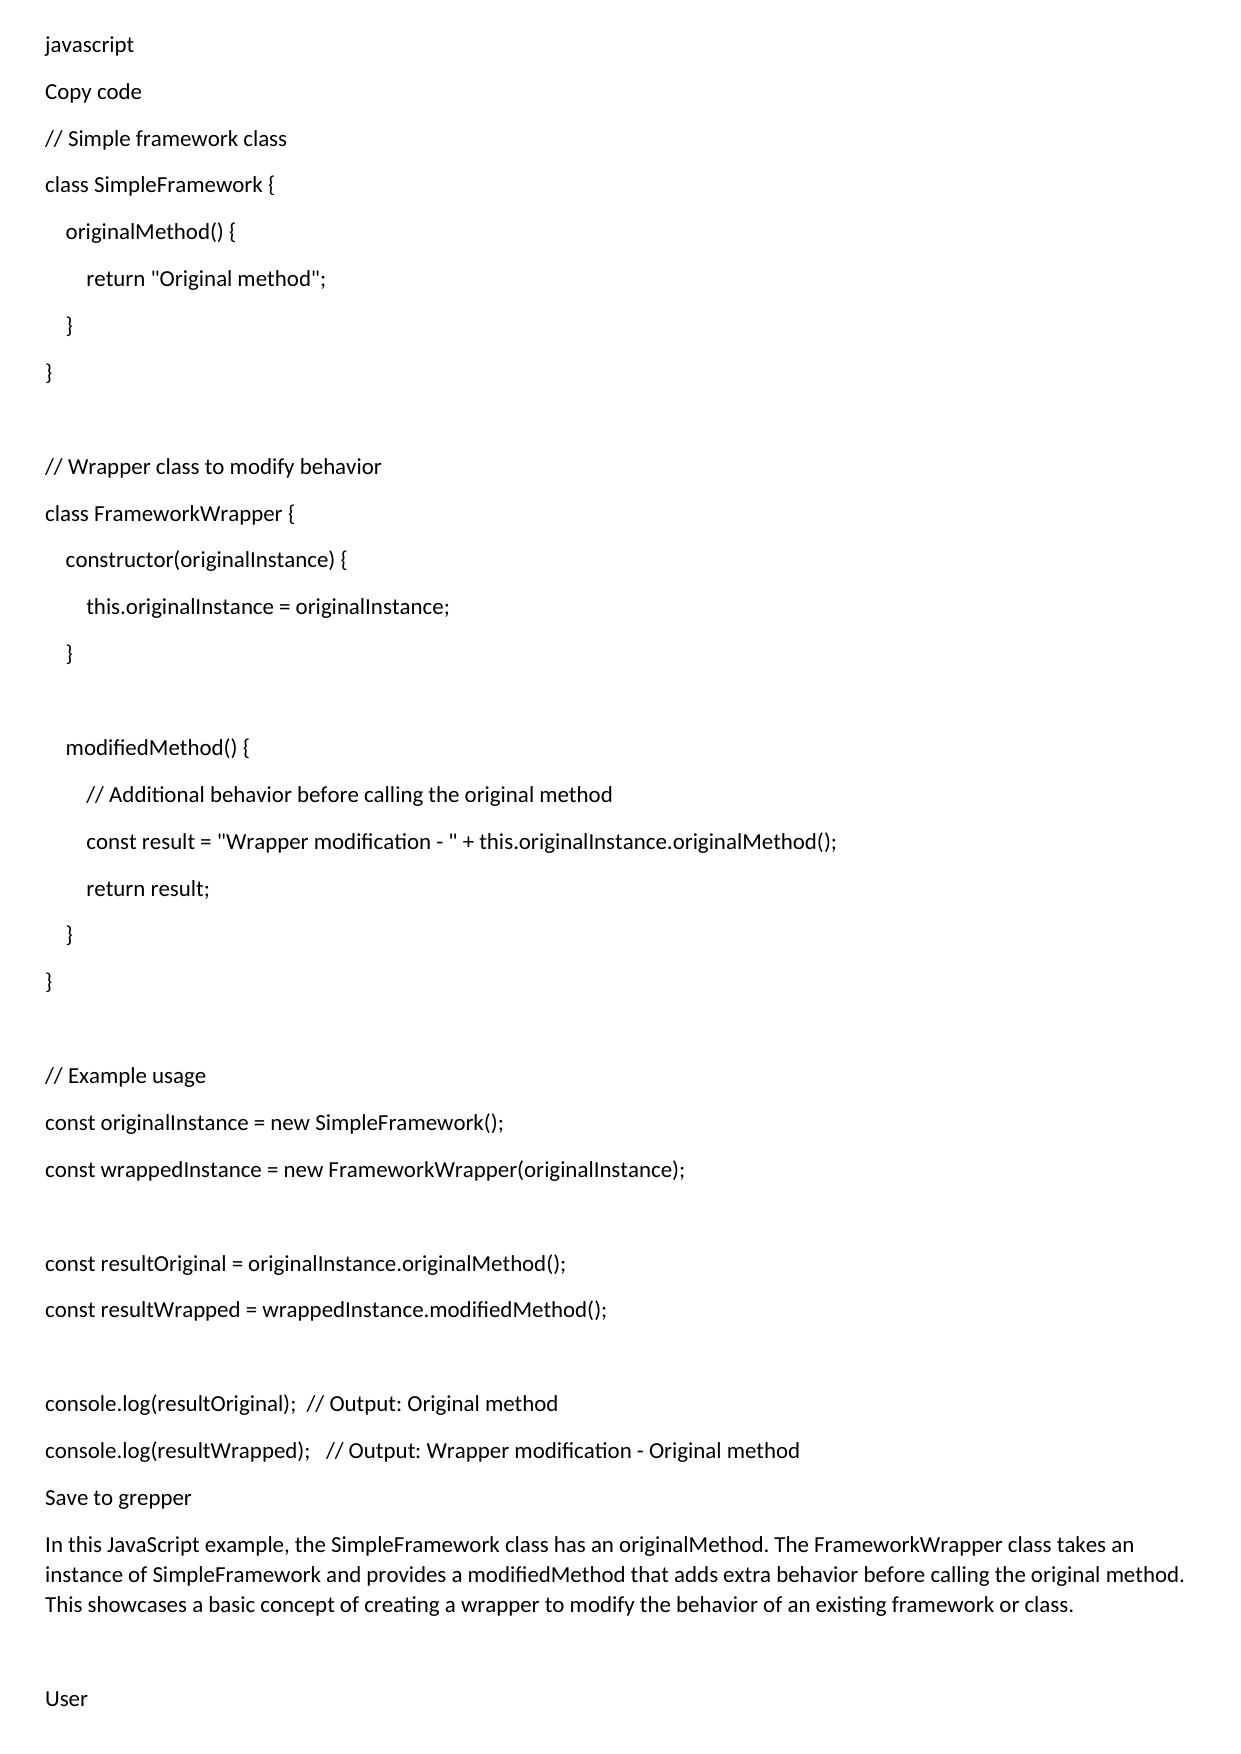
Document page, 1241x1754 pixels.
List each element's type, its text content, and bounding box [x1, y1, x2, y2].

text In this JavaScript example, the SimpleFramework class has an originalMethod. The FrameworkWrapper class takes an instance of SimpleFramework and provides a modifiedMethod that adds extra behavior before calling the original method. This showcases a basic concept of creating a wrapper to modify the behavior of an existing framework or class. [45, 1530, 1195, 1618]
text const result = "Wrapper modification - " + this.originalInstance.originalMethod(); [45, 827, 1195, 855]
text originalMethod() { [45, 217, 1195, 246]
text return result; [45, 874, 1195, 902]
text class SimpleFramework { [45, 171, 1195, 199]
text } [45, 639, 1195, 667]
text const resultOriginal = originalInstance.originalMethod(); [45, 1249, 1195, 1277]
text // Simple framework class [45, 124, 1195, 152]
text User [45, 1684, 1195, 1712]
text const wrappedInstance = new FrameworkWrapper(originalInstance); [45, 1155, 1195, 1183]
text } [45, 921, 1195, 949]
text const originalInstance = new SimpleFramework(); [45, 1108, 1195, 1136]
text // Example usage [45, 1061, 1195, 1089]
text Copy code [45, 77, 1195, 105]
text console.log(resultWrapped); // Output: Wrapper modification - Original method [45, 1436, 1195, 1464]
text const resultWrapped = wrappedInstance.modifiedMethod(); [45, 1296, 1195, 1324]
text } [45, 311, 1195, 339]
text // Wrapper class to modify behavior [45, 452, 1195, 480]
text // Additional behavior before calling the original method [45, 780, 1195, 808]
text constructor(originalInstance) { [45, 546, 1195, 574]
text modifiedMethod() { [45, 733, 1195, 761]
text javascript [45, 30, 1195, 58]
text } [45, 967, 1195, 996]
text return "Original method"; [45, 264, 1195, 292]
text console.log(resultOriginal); // Output: Original method [45, 1389, 1195, 1417]
text Save to grepper [45, 1483, 1195, 1511]
text class FrameworkWrapper { [45, 499, 1195, 527]
text this.originalInstance = originalInstance; [45, 592, 1195, 621]
text } [45, 358, 1195, 386]
